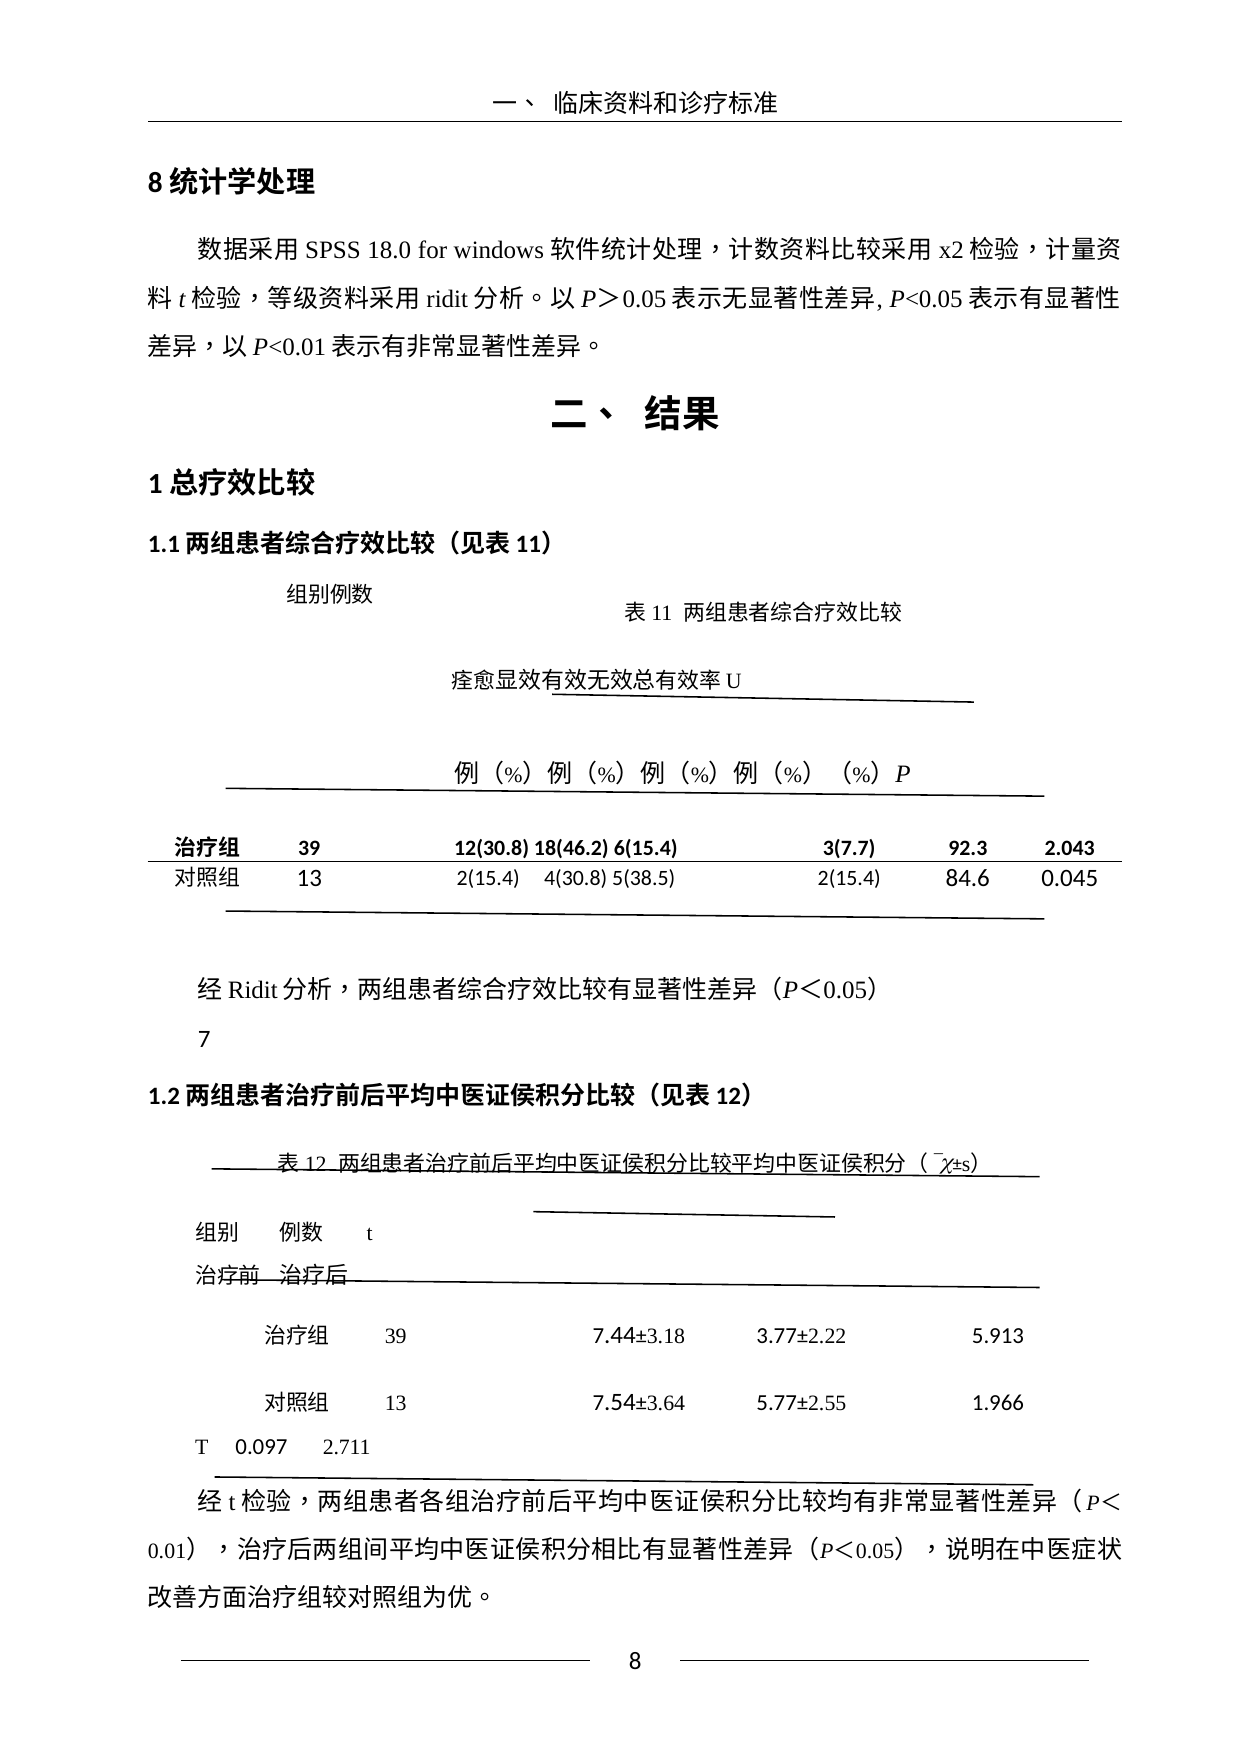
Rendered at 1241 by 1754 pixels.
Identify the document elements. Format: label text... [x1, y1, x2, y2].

table_header 12(30.8) 18(46.2) 6(15.4) [352, 834, 780, 861]
subtitle 1.2 两组患者治疗前后平均中医证侯积分比较（见表12） [148, 1078, 1122, 1112]
subtitle 8 统计学处理 [148, 161, 1122, 201]
text 治疗组 39 7.44±3.18 3.77±2.22 5.913 [264, 1302, 1122, 1350]
table_header 92.3 [918, 834, 1017, 861]
text 例（%）例（%）例（%）例（%）（%）P [404, 740, 1122, 788]
subtitle 1.1 两组患者综合疗效比较（见表11） [148, 526, 1122, 560]
text 对照组 13 7.54±3.64 5.77±2.55 1.966 [264, 1368, 1122, 1417]
text 痊愈显效有效无效总有效率U [404, 651, 1122, 694]
table_cell 2(15.4) [780, 862, 918, 892]
table_header 2.043 [1017, 834, 1122, 861]
text 7 [148, 1005, 1122, 1053]
text 经t检验，两组患者各组治疗前后平均中医证侯积分比较均有非常显著性差异（P＜0.01），治疗后两组间平均中医证侯积分相比有显著性差异（P＜0.05），说明在中医症状改善方面治疗组较对照组为优。 [148, 1460, 1122, 1613]
text 表 11 两组患者综合疗效比较 [404, 593, 1122, 626]
text 数据采用SPSS 18.0 for windows软件统计处理，计数资料比较采用x2检验，计量资料t检验，等级资料采用ridit分析。以P＞0.05表示无显著性差异, P<0.05表示有显著性差异，以P<0.01表示有非常显著性差异。 [148, 217, 1122, 362]
text 治疗前 治疗后 [148, 1246, 1122, 1290]
text T 0.097 2.711 [148, 1417, 1122, 1460]
subtitle 1 总疗效比较 [148, 462, 1122, 502]
table_cell 2(15.4) 4(30.8) 5(38.5) [352, 862, 780, 892]
table_cell 84.6 [918, 862, 1017, 892]
table_cell 0.045 [1017, 862, 1122, 892]
table_header 3(7.7) [780, 834, 918, 861]
table_cell 对照组 [148, 862, 266, 892]
subtitle 二、 结果 [148, 386, 1122, 438]
text 表 12 两组患者治疗前后平均中医证侯积分比较平均中医证侯积分（±s） [148, 1144, 1122, 1177]
table_header 39 [266, 834, 352, 861]
table_cell 13 [266, 862, 352, 892]
text 组别 例数 t [148, 1202, 1122, 1246]
text 组别例数 [286, 560, 400, 608]
table_header 治疗组 [148, 834, 266, 861]
text 经Ridit分析，两组患者综合疗效比较有显著性差异（P＜0.05） [148, 957, 1122, 1005]
